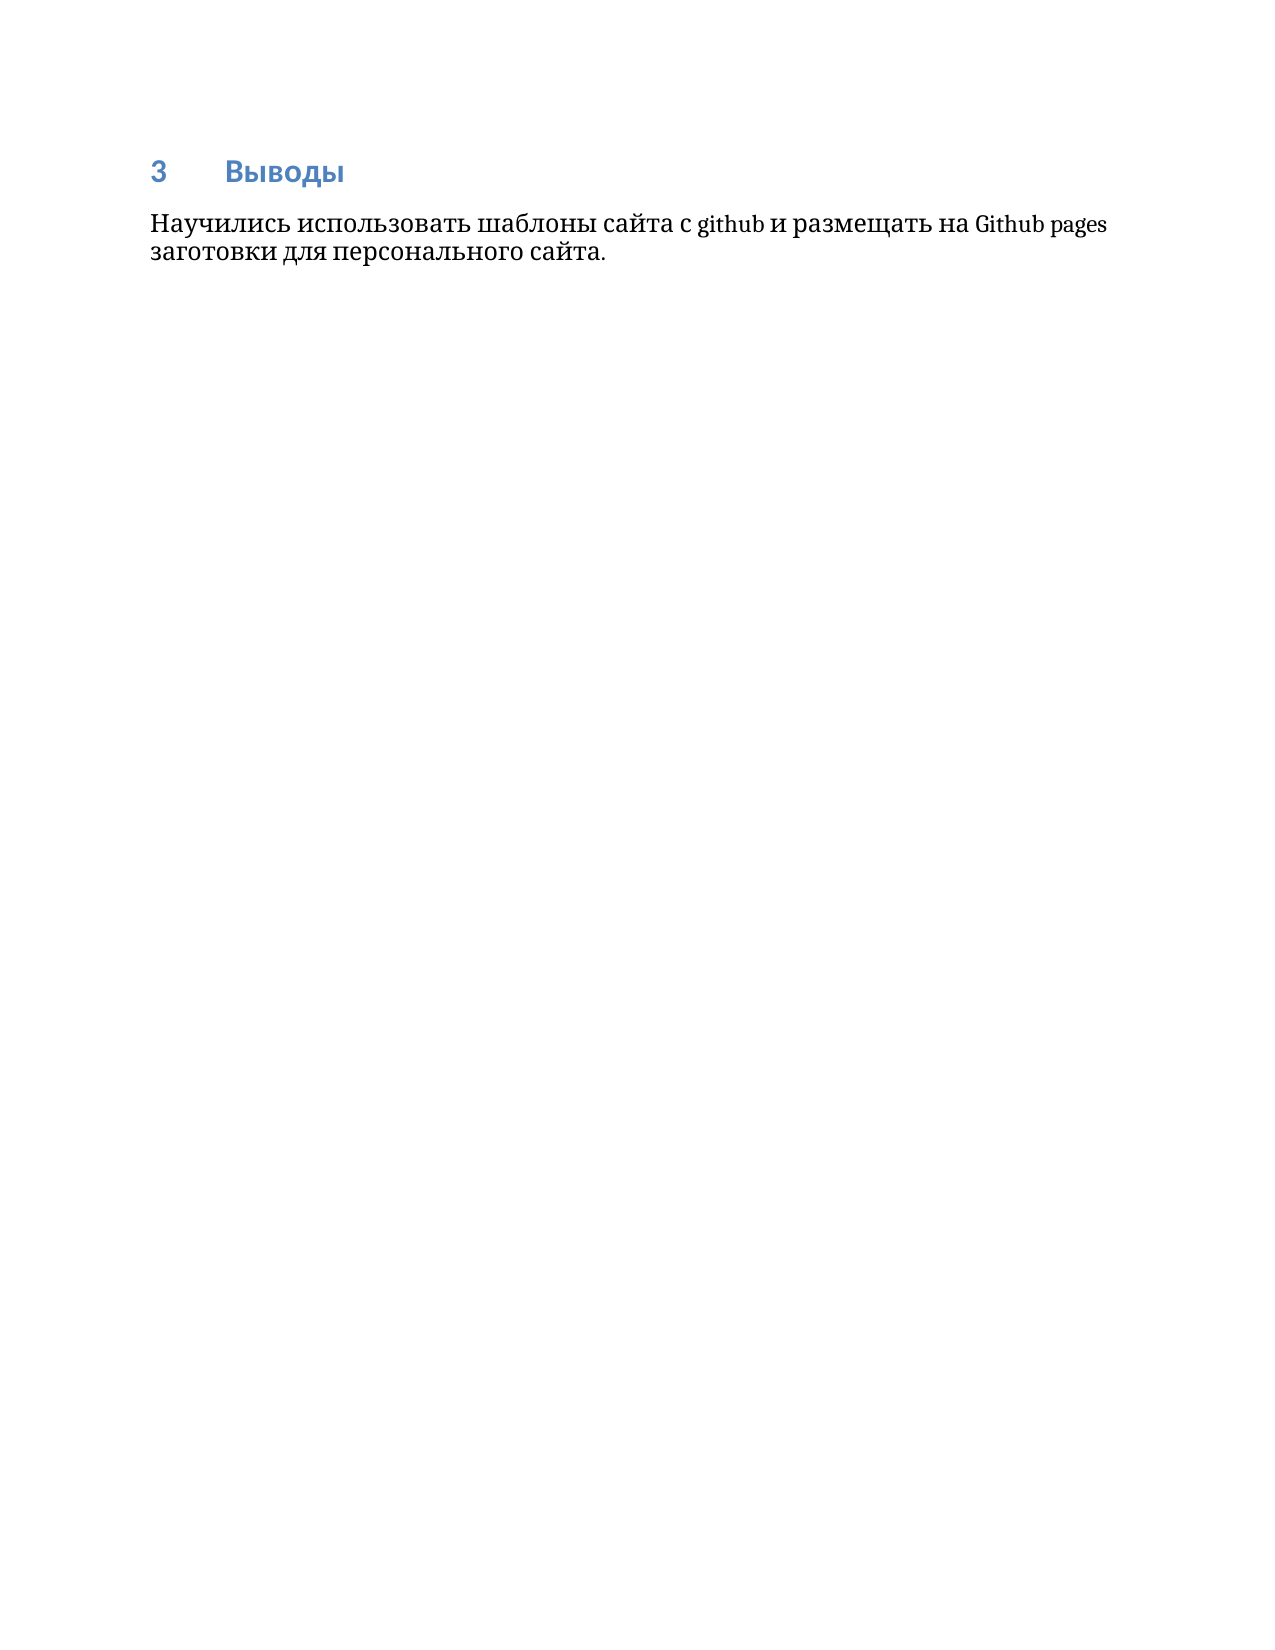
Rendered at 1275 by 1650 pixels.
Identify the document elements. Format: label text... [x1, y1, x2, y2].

text Научились использовать шаблоны сайта с github и размещать на Github pages заготовки для персонального сайта. [150, 209, 1125, 267]
subtitle 3 Выводы [150, 150, 1125, 191]
